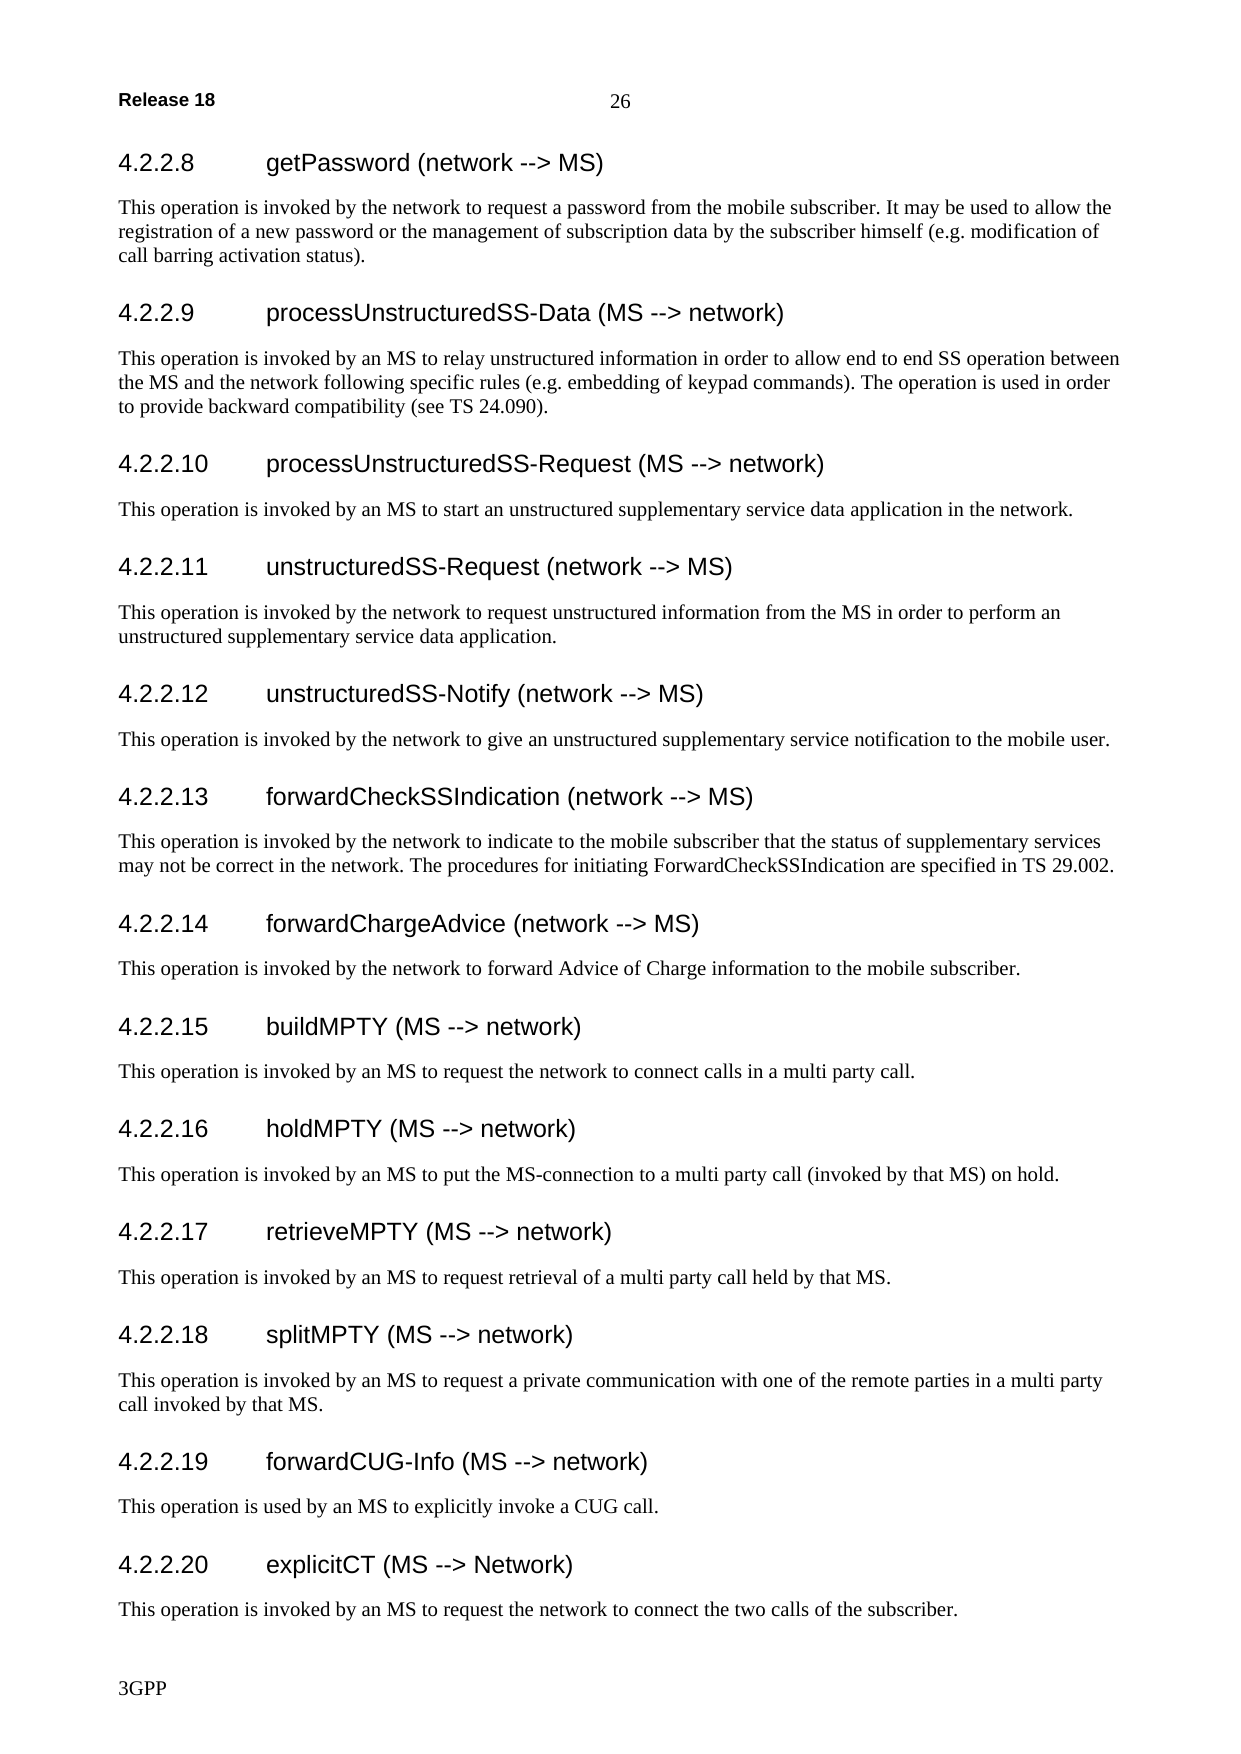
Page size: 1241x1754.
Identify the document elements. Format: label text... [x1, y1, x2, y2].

subtitle 4.2.2.15 buildMPTY (MS --> network) [118, 1012, 1122, 1040]
text This operation is invoked by the network to give an unstructured supplementary service notification to the mobile user. [118, 727, 1122, 751]
text This operation is invoked by the network to request a password from the mobile subscriber. It may be used to allow the registration of a new password or the management of subscription data by the subscriber himself (e.g. modification of call barring activation status). [118, 195, 1122, 267]
text This operation is invoked by an MS to start an unstructured supplementary service data application in the network. [118, 497, 1122, 521]
subtitle 4.2.2.8 getPassword (network --> MS) [118, 147, 1122, 176]
subtitle 4.2.2.19 forwardCUG-Info (MS --> network) [118, 1447, 1122, 1476]
subtitle 4.2.2.14 forwardChargeAdvice (network --> MS) [118, 909, 1122, 937]
text This operation is invoked by an MS to put the MS-connection to a multi party call (invoked by that MS) on hold. [118, 1162, 1122, 1186]
text This operation is invoked by an MS to request the network to connect calls in a multi party call. [118, 1059, 1122, 1083]
subtitle 4.2.2.10 processUnstructuredSS-Request (MS --> network) [118, 449, 1122, 478]
text This operation is invoked by an MS to request retrieval of a multi party call held by that MS. [118, 1265, 1122, 1289]
subtitle 4.2.2.17 retrieveMPTY (MS --> network) [118, 1217, 1122, 1246]
subtitle 4.2.2.12 unstructuredSS-Notify (network --> MS) [118, 679, 1122, 708]
subtitle 4.2.2.18 splitMPTY (MS --> network) [118, 1320, 1122, 1349]
text This operation is invoked by the network to forward Advice of Charge information to the mobile subscriber. [118, 956, 1122, 980]
text This operation is invoked by an MS to request a private communication with one of the remote parties in a multi party call invoked by that MS. [118, 1367, 1122, 1416]
text This operation is invoked by an MS to request the network to connect the two calls of the subscriber. [118, 1597, 1122, 1621]
text This operation is invoked by an MS to relay unstructured information in order to allow end to end SS operation between the MS and the network following specific rules (e.g. embedding of keypad commands). The operation is used in order to provide backward compatibility (see TS 24.090). [118, 346, 1122, 418]
subtitle 4.2.2.9 processUnstructuredSS-Data (MS --> network) [118, 298, 1122, 327]
subtitle 4.2.2.20 explicitCT (MS --> Network) [118, 1550, 1122, 1578]
subtitle 4.2.2.11 unstructuredSS-Request (network --> MS) [118, 552, 1122, 581]
text This operation is invoked by the network to indicate to the mobile subscriber that the status of supplementary services may not be correct in the network. The procedures for initiating ForwardCheckSSIndication are specified in TS 29.002. [118, 829, 1122, 877]
subtitle 4.2.2.13 forwardCheckSSIndication (network --> MS) [118, 782, 1122, 811]
text This operation is used by an MS to explicitly invoke a CUG call. [118, 1494, 1122, 1518]
subtitle 4.2.2.16 holdMPTY (MS --> network) [118, 1114, 1122, 1143]
text This operation is invoked by the network to request unstructured information from the MS in order to perform an unstructured supplementary service data application. [118, 600, 1122, 648]
